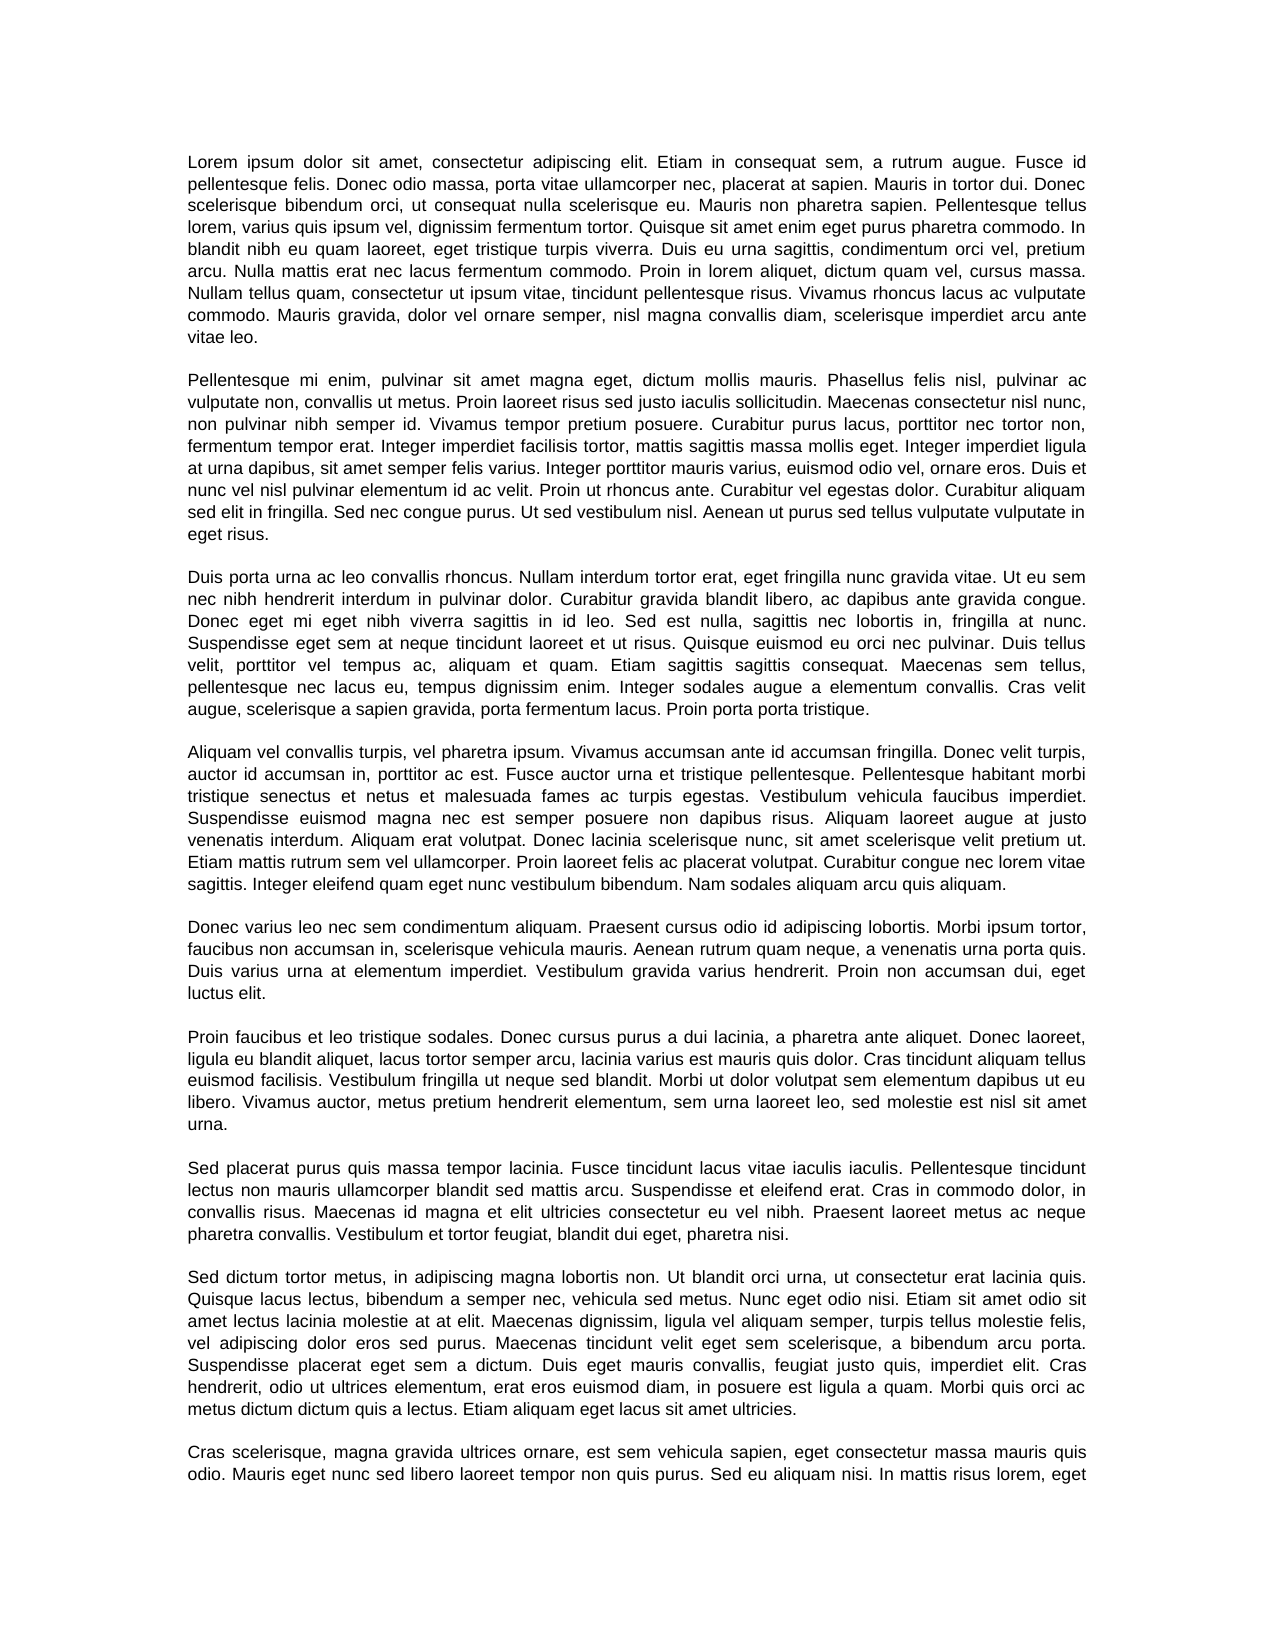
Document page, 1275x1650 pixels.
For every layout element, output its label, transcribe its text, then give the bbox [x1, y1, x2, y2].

text Lorem ipsum dolor sit amet, consectetur adipiscing elit. Etiam in consequat sem, a rutrum augue. Fusce id pellentesque felis. Donec odio massa, porta vitae ullamcorper nec, placerat at sapien. Mauris in tortor dui. Donec scelerisque bibendum orci, ut consequat nulla scelerisque eu. Mauris non pharetra sapien. Pellentesque tellus lorem, varius quis ipsum vel, dignissim fermentum tortor. Quisque sit amet enim eget purus pharetra commodo. In blandit nibh eu quam laoreet, eget tristique turpis viverra. Duis eu urna sagittis, condimentum orci vel, pretium arcu. Nulla mattis erat nec lacus fermentum commodo. Proin in lorem aliquet, dictum quam vel, cursus massa. Nullam tellus quam, consectetur ut ipsum vitae, tincidunt pellentesque risus. Vivamus rhoncus lacus ac vulputate commodo. Mauris gravida, dolor vel ornare semper, nisl magna convallis diam, scelerisque imperdiet arcu ante vitae leo. [187, 150, 1087, 347]
text Donec varius leo nec sem condimentum aliquam. Praesent cursus odio id adipiscing lobortis. Morbi ipsum tortor, faucibus non accumsan in, scelerisque vehicula mauris. Aenean rutrum quam neque, a venenatis urna porta quis. Duis varius urna at elementum imperdiet. Vestibulum gravida varius hendrerit. Proin non accumsan dui, eget luctus elit. [187, 916, 1087, 1003]
text Aliquam vel convallis turpis, vel pharetra ipsum. Vivamus accumsan ante id accumsan fringilla. Donec velit turpis, auctor id accumsan in, porttitor ac est. Fusce auctor urna et tristique pellentesque. Pellentesque habitant morbi tristique senectus et netus et malesuada fames ac turpis egestas. Vestibulum vehicula faucibus imperdiet. Suspendisse euismod magna nec est semper posuere non dapibus risus. Aliquam laoreet augue at justo venenatis interdum. Aliquam erat volutpat. Donec lacinia scelerisque nunc, sit amet scelerisque velit pretium ut. Etiam mattis rutrum sem vel ullamcorper. Proin laoreet felis ac placerat volutpat. Curabitur congue nec lorem vitae sagittis. Integer eleifend quam eget nunc vestibulum bibendum. Nam sodales aliquam arcu quis aliquam. [187, 741, 1087, 894]
text Pellentesque mi enim, pulvinar sit amet magna eget, dictum mollis mauris. Phasellus felis nisl, pulvinar ac vulputate non, convallis ut metus. Proin laoreet risus sed justo iaculis sollicitudin. Maecenas consectetur nisl nunc, non pulvinar nibh semper id. Vivamus tempor pretium posuere. Curabitur purus lacus, porttitor nec tortor non, fermentum tempor erat. Integer imperdiet facilisis tortor, mattis sagittis massa mollis eget. Integer imperdiet ligula at urna dapibus, sit amet semper felis varius. Integer porttitor mauris varius, euismod odio vel, ornare eros. Duis et nunc vel nisl pulvinar elementum id ac velit. Proin ut rhoncus ante. Curabitur vel egestas dolor. Curabitur aliquam sed elit in fringilla. Sed nec congue purus. Ut sed vestibulum nisl. Aenean ut purus sed tellus vulputate vulputate in eget risus. [187, 369, 1087, 544]
text Duis porta urna ac leo convallis rhoncus. Nullam interdum tortor erat, eget fringilla nunc gravida vitae. Ut eu sem nec nibh hendrerit interdum in pulvinar dolor. Curabitur gravida blandit libero, ac dapibus ante gravida congue. Donec eget mi eget nibh viverra sagittis in id leo. Sed est nulla, sagittis nec lobortis in, fringilla at nunc. Suspendisse eget sem at neque tincidunt laoreet et ut risus. Quisque euismod eu orci nec pulvinar. Duis tellus velit, porttitor vel tempus ac, aliquam et quam. Etiam sagittis sagittis consequat. Maecenas sem tellus, pellentesque nec lacus eu, tempus dignissim enim. Integer sodales augue a elementum convallis. Cras velit augue, scelerisque a sapien gravida, porta fermentum lacus. Proin porta porta tristique. [187, 566, 1087, 719]
text Proin faucibus et leo tristique sodales. Donec cursus purus a dui lacinia, a pharetra ante aliquet. Donec laoreet, ligula eu blandit aliquet, lacus tortor semper arcu, lacinia varius est mauris quis dolor. Cras tincidunt aliquam tellus euismod facilisis. Vestibulum fringilla ut neque sed blandit. Morbi ut dolor volutpat sem elementum dapibus ut eu libero. Vivamus auctor, metus pretium hendrerit elementum, sem urna laoreet leo, sed molestie est nisl sit amet urna. [187, 1025, 1087, 1134]
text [187, 1441, 1087, 1484]
text Sed dictum tortor metus, in adipiscing magna lobortis non. Ut blandit orci urna, ut consectetur erat lacinia quis. Quisque lacus lectus, bibendum a semper nec, vehicula sed metus. Nunc eget odio nisi. Etiam sit amet odio sit amet lectus lacinia molestie at at elit. Maecenas dignissim, ligula vel aliquam semper, turpis tellus molestie felis, vel adipiscing dolor eros sed purus. Maecenas tincidunt velit eget sem scelerisque, a bibendum arcu porta. Suspendisse placerat eget sem a dictum. Duis eget mauris convallis, feugiat justo quis, imperdiet elit. Cras hendrerit, odio ut ultrices elementum, erat eros euismod diam, in posuere est ligula a quam. Morbi quis orci ac metus dictum dictum quis a lectus. Etiam aliquam eget lacus sit amet ultricies. [187, 1266, 1087, 1419]
text Sed placerat purus quis massa tempor lacinia. Fusce tincidunt lacus vitae iaculis iaculis. Pellentesque tincidunt lectus non mauris ullamcorper blandit sed mattis arcu. Suspendisse et eleifend erat. Cras in commodo dolor, in convallis risus. Maecenas id magna et elit ultricies consectetur eu vel nibh. Praesent laoreet metus ac neque pharetra convallis. Vestibulum et tortor feugiat, blandit dui eget, pharetra nisi. [187, 1156, 1087, 1244]
